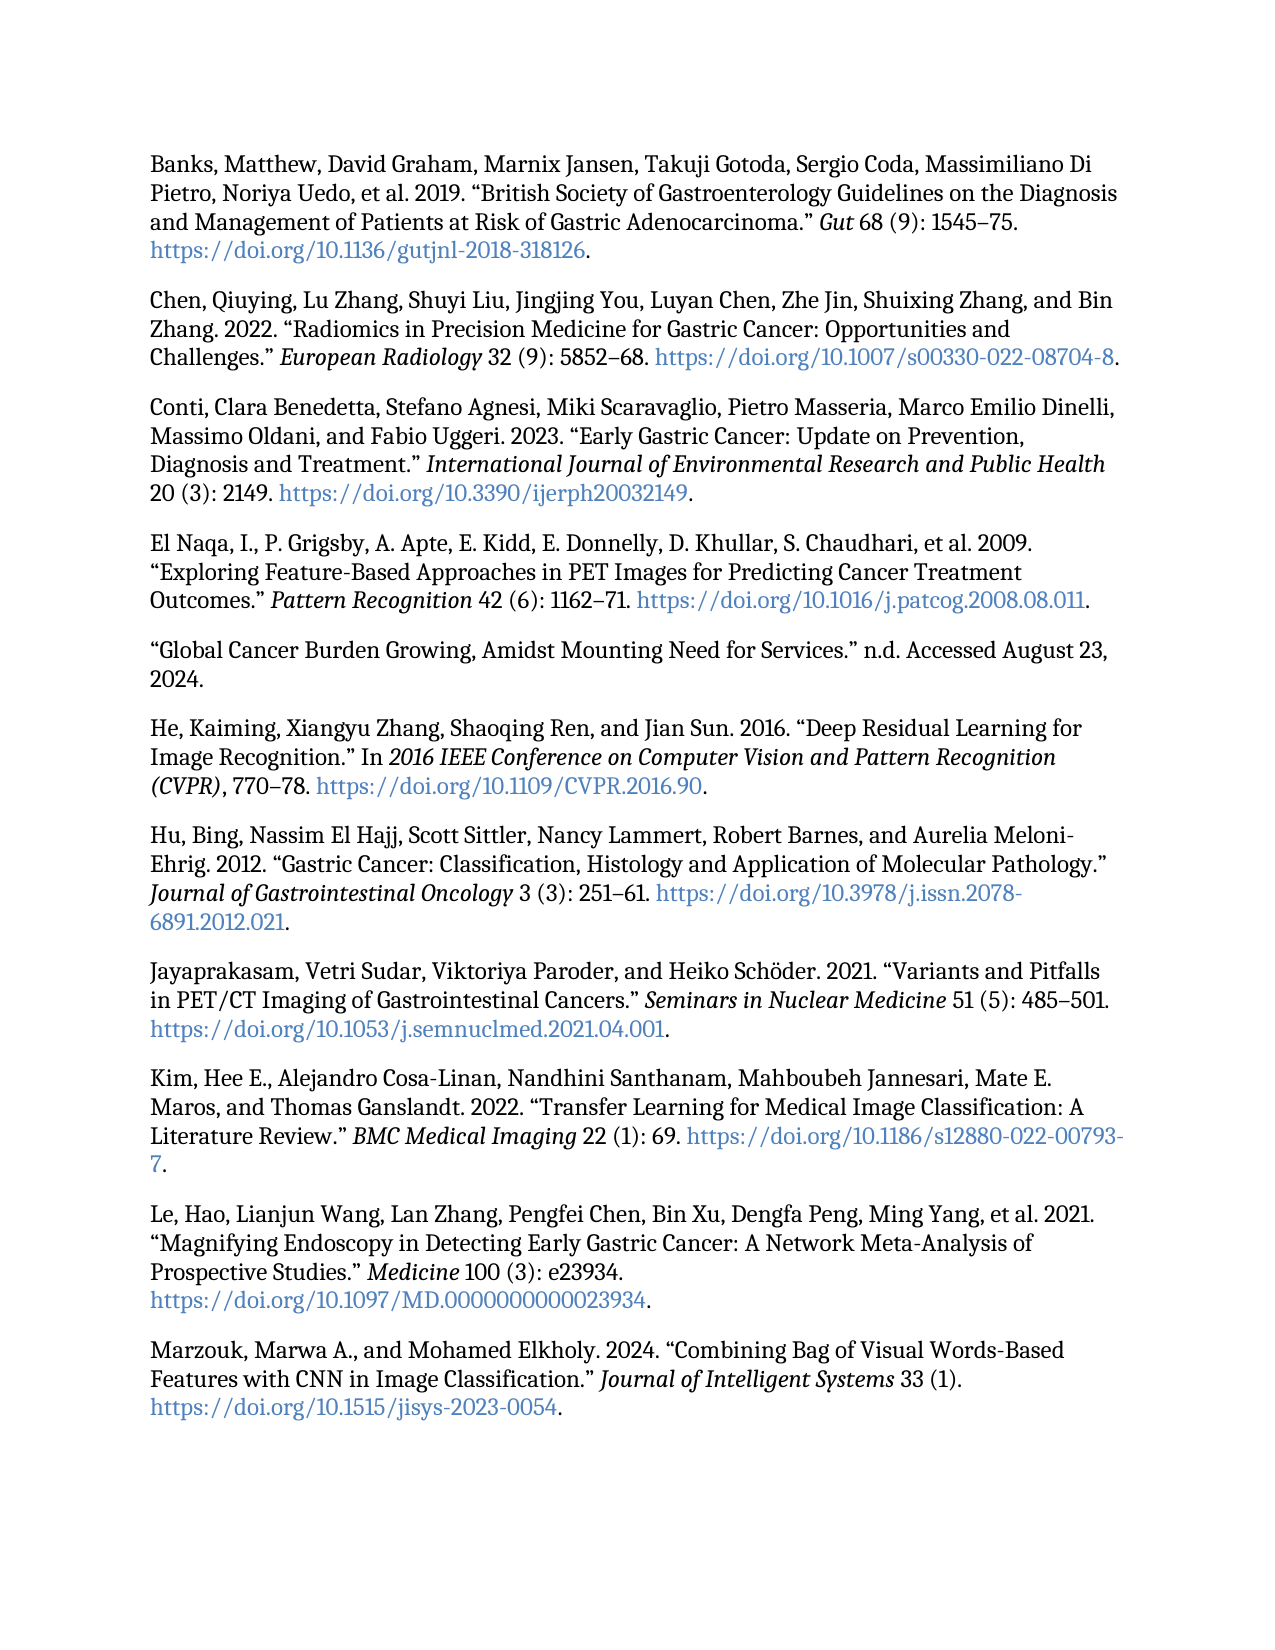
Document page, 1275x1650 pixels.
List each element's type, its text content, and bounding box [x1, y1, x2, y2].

text Kim, Hee E., Alejandro Cosa-Linan, Nandhini Santhanam, Mahboubeh Jannesari, Mate E. Maros, and Thomas Ganslandt. 2022. “Transfer Learning for Medical Image Classification: A Literature Review.” BMC Medical Imaging 22 (1): 69. https://doi.org/10.1186/s12880-022-00793-7. [150, 1064, 1125, 1179]
text Chen, Qiuying, Lu Zhang, Shuyi Liu, Jingjing You, Luyan Chen, Zhe Jin, Shuixing Zhang, and Bin Zhang. 2022. “Radiomics in Precision Medicine for Gastric Cancer: Opportunities and Challenges.” European Radiology 32 (9): 5852–68. https://doi.org/10.1007/s00330-022-08704-8. [150, 286, 1125, 372]
text “Global Cancer Burden Growing, Amidst Mounting Need for Services.” n.d. Accessed August 23, 2024. [150, 636, 1125, 693]
text Conti, Clara Benedetta, Stefano Agnesi, Miki Scaravaglio, Pietro Masseria, Marco Emilio Dinelli, Massimo Oldani, and Fabio Uggeri. 2023. “Early Gastric Cancer: Update on Prevention, Diagnosis and Treatment.” International Journal of Environmental Research and Public Health 20 (3): 2149. https://doi.org/10.3390/ijerph20032149. [150, 393, 1125, 508]
text Le, Hao, Lianjun Wang, Lan Zhang, Pengfei Chen, Bin Xu, Dengfa Peng, Ming Yang, et al. 2021. “Magnifying Endoscopy in Detecting Early Gastric Cancer: A Network Meta-Analysis of Prospective Studies.” Medicine 100 (3): e23934. https://doi.org/10.1097/MD.0000000000023934. [150, 1200, 1125, 1315]
text El Naqa, I., P. Grigsby, A. Apte, E. Kidd, E. Donnelly, D. Khullar, S. Chaudhari, et al. 2009. “Exploring Feature-Based Approaches in PET Images for Predicting Cancer Treatment Outcomes.” Pattern Recognition 42 (6): 1162–71. https://doi.org/10.1016/j.patcog.2008.08.011. [150, 529, 1125, 615]
text Banks, Matthew, David Graham, Marnix Jansen, Takuji Gotoda, Sergio Coda, Massimiliano Di Pietro, Noriya Uedo, et al. 2019. “British Society of Gastroenterology Guidelines on the Diagnosis and Management of Patients at Risk of Gastric Adenocarcinoma.” Gut 68 (9): 1545–75. https://doi.org/10.1136/gutjnl-2018-318126. [150, 150, 1125, 265]
text Hu, Bing, Nassim El Hajj, Scott Sittler, Nancy Lammert, Robert Barnes, and Aurelia Meloni-Ehrig. 2012. “Gastric Cancer: Classification, Histology and Application of Molecular Pathology.” Journal of Gastrointestinal Oncology 3 (3): 251–61. https://doi.org/10.3978/j.issn.2078-6891.2012.021. [150, 821, 1125, 936]
text Marzouk, Marwa A., and Mohamed Elkholy. 2024. “Combining Bag of Visual Words-Based Features with CNN in Image Classification.” Journal of Intelligent Systems 33 (1). https://doi.org/10.1515/jisys-2023-0054. [150, 1336, 1125, 1422]
text Jayaprakasam, Vetri Sudar, Viktoriya Paroder, and Heiko Schöder. 2021. “Variants and Pitfalls in PET/CT Imaging of Gastrointestinal Cancers.” Seminars in Nuclear Medicine 51 (5): 485–501. https://doi.org/10.1053/j.semnuclmed.2021.04.001. [150, 957, 1125, 1043]
text He, Kaiming, Xiangyu Zhang, Shaoqing Ren, and Jian Sun. 2016. “Deep Residual Learning for Image Recognition.” In 2016 IEEE Conference on Computer Vision and Pattern Recognition (CVPR), 770–78. https://doi.org/10.1109/CVPR.2016.90. [150, 714, 1125, 800]
